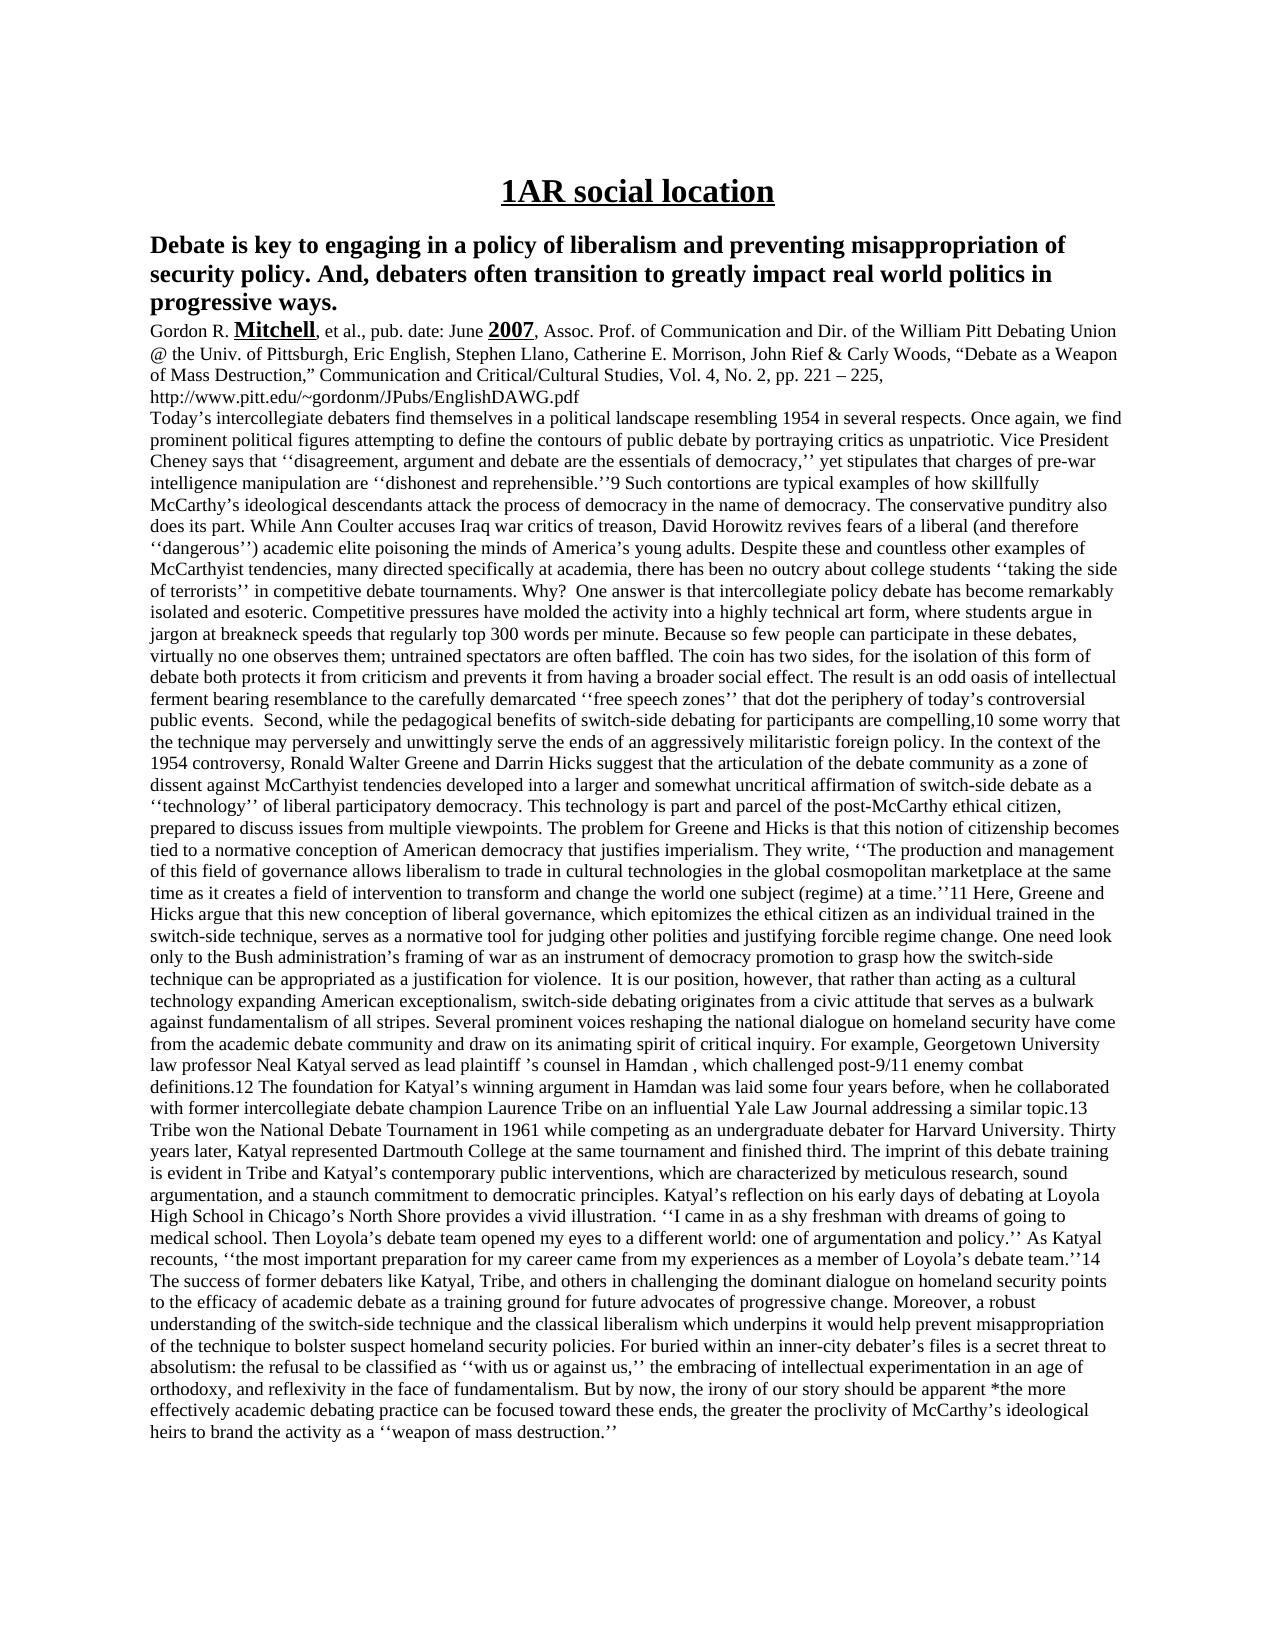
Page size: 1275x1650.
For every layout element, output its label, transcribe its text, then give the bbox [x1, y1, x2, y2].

subtitle 1AR social location [150, 171, 1125, 209]
subtitle Debate is key to engaging in a policy of liberalism and preventing misappropriation of security policy. And, debaters often transition to greatly impact real world politics in progressive ways. [150, 230, 1125, 316]
text Today’s intercollegiate debaters find themselves in a political landscape resembling 1954 in several respects. Once again, we find prominent political figures attempting to define the contours of public debate by portraying critics as unpatriotic. Vice President Cheney says that ‘‘disagreement, argument and debate are the essentials of democracy,’’ yet stipulates that charges of pre-war intelligence manipulation are ‘‘dishonest and reprehensible.’’9 Such contortions are typical examples of how skillfully McCarthy’s ideological descendants attack the process of democracy in the name of democracy. The conservative punditry also does its part. While Ann Coulter accuses Iraq war critics of treason, David Horowitz revives fears of a liberal (and therefore ‘‘dangerous’’) academic elite poisoning the minds of America’s young adults. Despite these and countless other examples of McCarthyist tendencies, many directed specifically at academia, there has been no outcry about college students ‘‘taking the side of terrorists’’ in competitive debate tournaments. Why? One answer is that intercollegiate policy debate has become remarkably isolated and esoteric. Competitive pressures have molded the activity into a highly technical art form, where students argue in jargon at breakneck speeds that regularly top 300 words per minute. Because so few people can participate in these debates, virtually no one observes them; untrained spectators are often baffled. The coin has two sides, for the isolation of this form of debate both protects it from criticism and prevents it from having a broader social effect. The result is an odd oasis of intellectual ferment bearing resemblance to the carefully demarcated ‘‘free speech zones’’ that dot the periphery of today’s controversial public events. Second, while the pedagogical benefits of switch-side debating for participants are compelling,10 some worry that the technique may perversely and unwittingly serve the ends of an aggressively militaristic foreign policy. In the context of the 1954 controversy, Ronald Walter Greene and Darrin Hicks suggest that the articulation of the debate community as a zone of dissent against McCarthyist tendencies developed into a larger and somewhat uncritical affirmation of switch-side debate as a ‘‘technology’’ of liberal participatory democracy. This technology is part and parcel of the post-McCarthy ethical citizen, prepared to discuss issues from multiple viewpoints. The problem for Greene and Hicks is that this notion of citizenship becomes tied to a normative conception of American democracy that justifies imperialism. They write, ‘‘The production and management of this field of governance allows liberalism to trade in cultural technologies in the global cosmopolitan marketplace at the same time as it creates a field of intervention to transform and change the world one subject (regime) at a time.’’11 Here, Greene and Hicks argue that this new conception of liberal governance, which epitomizes the ethical citizen as an individual trained in the switch-side technique, serves as a normative tool for judging other polities and justifying forcible regime change. One need look only to the Bush administration’s framing of war as an instrument of democracy promotion to grasp how the switch-side technique can be appropriated as a justification for violence. It is our position, however, that rather than acting as a cultural technology expanding American exceptionalism, switch-side debating originates from a civic attitude that serves as a bulwark against fundamentalism of all stripes. Several prominent voices reshaping the national dialogue on homeland security have come from the academic debate community and draw on its animating spirit of critical inquiry. For example, Georgetown University law professor Neal Katyal served as lead plaintiff ’s counsel in Hamdan , which challenged post-9/11 enemy combat definitions.12 The foundation for Katyal’s winning argument in Hamdan was laid some four years before, when he collaborated with former intercollegiate debate champion Laurence Tribe on an influential Yale Law Journal addressing a similar topic.13 Tribe won the National Debate Tournament in 1961 while competing as an undergraduate debater for Harvard University. Thirty years later, Katyal represented Dartmouth College at the same tournament and finished third. The imprint of this debate training is evident in Tribe and Katyal’s contemporary public interventions, which are characterized by meticulous research, sound argumentation, and a staunch commitment to democratic principles. Katyal’s reflection on his early days of debating at Loyola High School in Chicago’s North Shore provides a vivid illustration. ‘‘I came in as a shy freshman with dreams of going to medical school. Then Loyola’s debate team opened my eyes to a different world: one of argumentation and policy.’’ As Katyal recounts, ‘‘the most important preparation for my career came from my experiences as a member of Loyola’s debate team.’’14 The success of former debaters like Katyal, Tribe, and others in challenging the dominant dialogue on homeland security points to the efficacy of academic debate as a training ground for future advocates of progressive change. Moreover, a robust understanding of the switch-side technique and the classical liberalism which underpins it would help prevent misappropriation of the technique to bolster suspect homeland security policies. For buried within an inner-city debater’s files is a secret threat to absolutism: the refusal to be classified as ‘‘with us or against us,’’ the embracing of intellectual experimentation in an age of orthodoxy, and reflexivity in the face of fundamentalism. But by now, the irony of our story should be apparent *the more effectively academic debating practice can be focused toward these ends, the greater the proclivity of McCarthy’s ideological heirs to brand the activity as a ‘‘weapon of mass destruction.’’ [150, 407, 1125, 1442]
text Gordon R. Mitchell, et al., pub. date: June 2007, Assoc. Prof. of Communication and Dir. of the William Pitt Debating Union @ the Univ. of Pittsburgh, Eric English, Stephen Llano, Catherine E. Morrison, John Rief & Carly Woods, “Debate as a Weapon of Mass Destruction,” Communication and Critical/Cultural Studies, Vol. 4, No. 2, pp. 221 – 225, http://www.pitt.edu/~gordonm/JPubs/EnglishDAWG.pdf [150, 316, 1125, 407]
